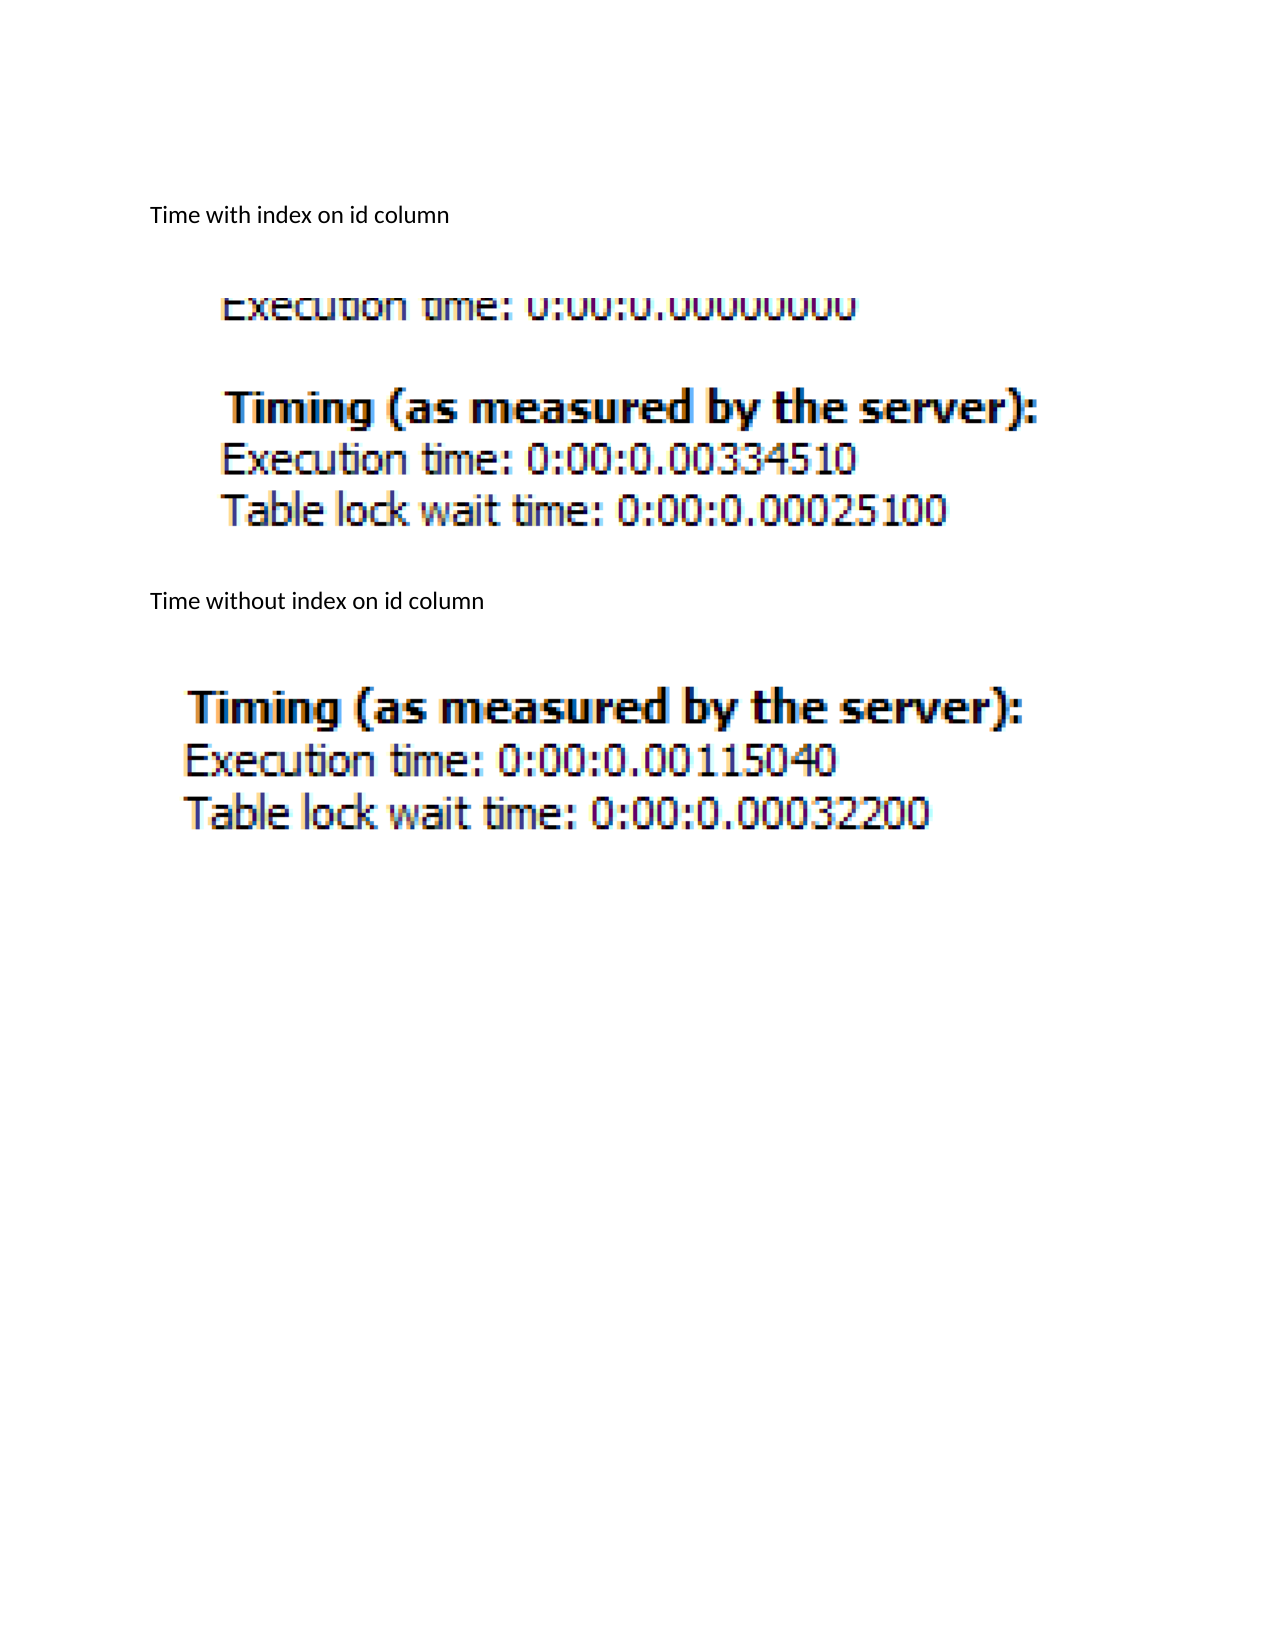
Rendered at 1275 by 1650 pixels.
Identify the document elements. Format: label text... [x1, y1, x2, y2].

picture [150, 635, 1125, 900]
text Time with index on id column [150, 199, 1125, 230]
picture [150, 298, 1125, 567]
text Time without index on id column [150, 585, 1125, 616]
